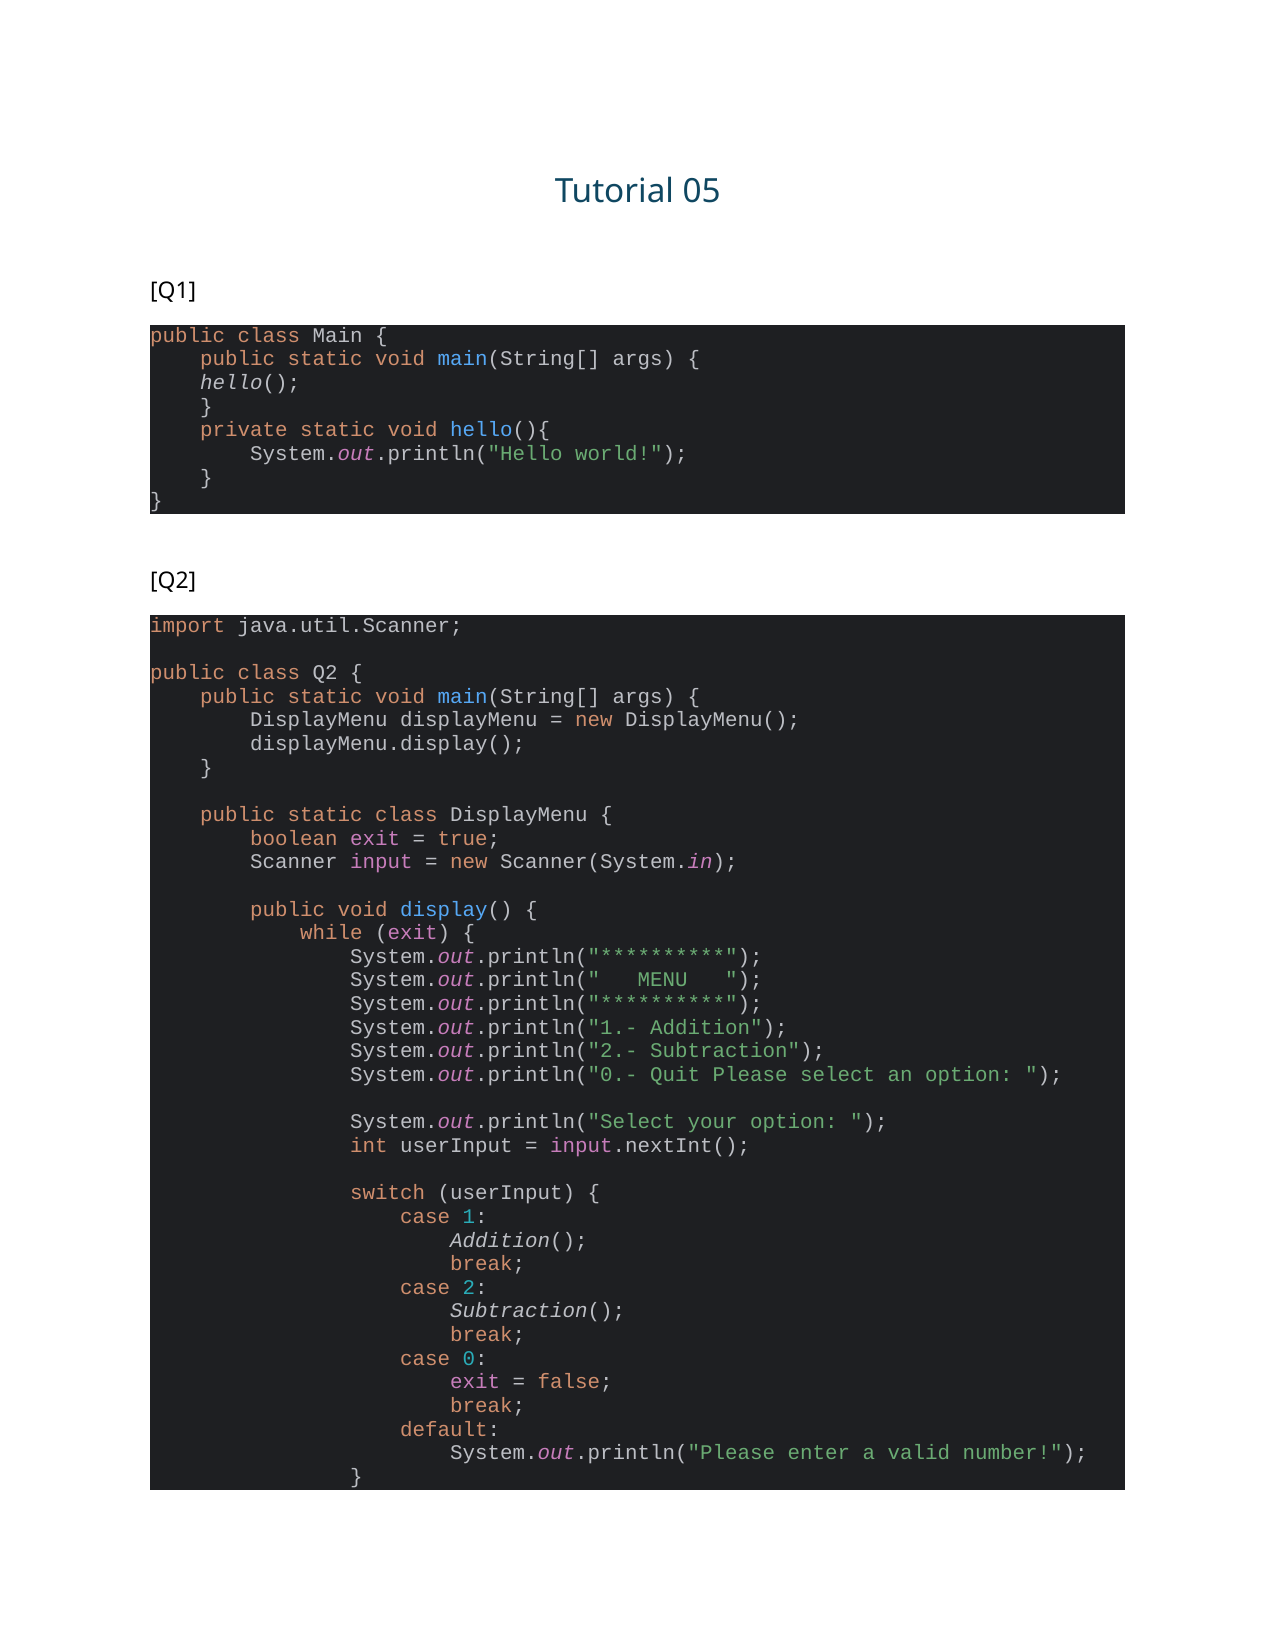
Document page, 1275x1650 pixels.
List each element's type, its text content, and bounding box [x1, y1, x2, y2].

text [Q2] [150, 564, 1125, 596]
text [150, 615, 1125, 1490]
subtitle Tutorial 05 [150, 167, 1125, 212]
text [Q1] [150, 274, 1125, 306]
text public class Main { public static void main(String[] args) { hello(); } private static void hello(){ System.out.println("Hello world!"); } } [150, 325, 1125, 514]
